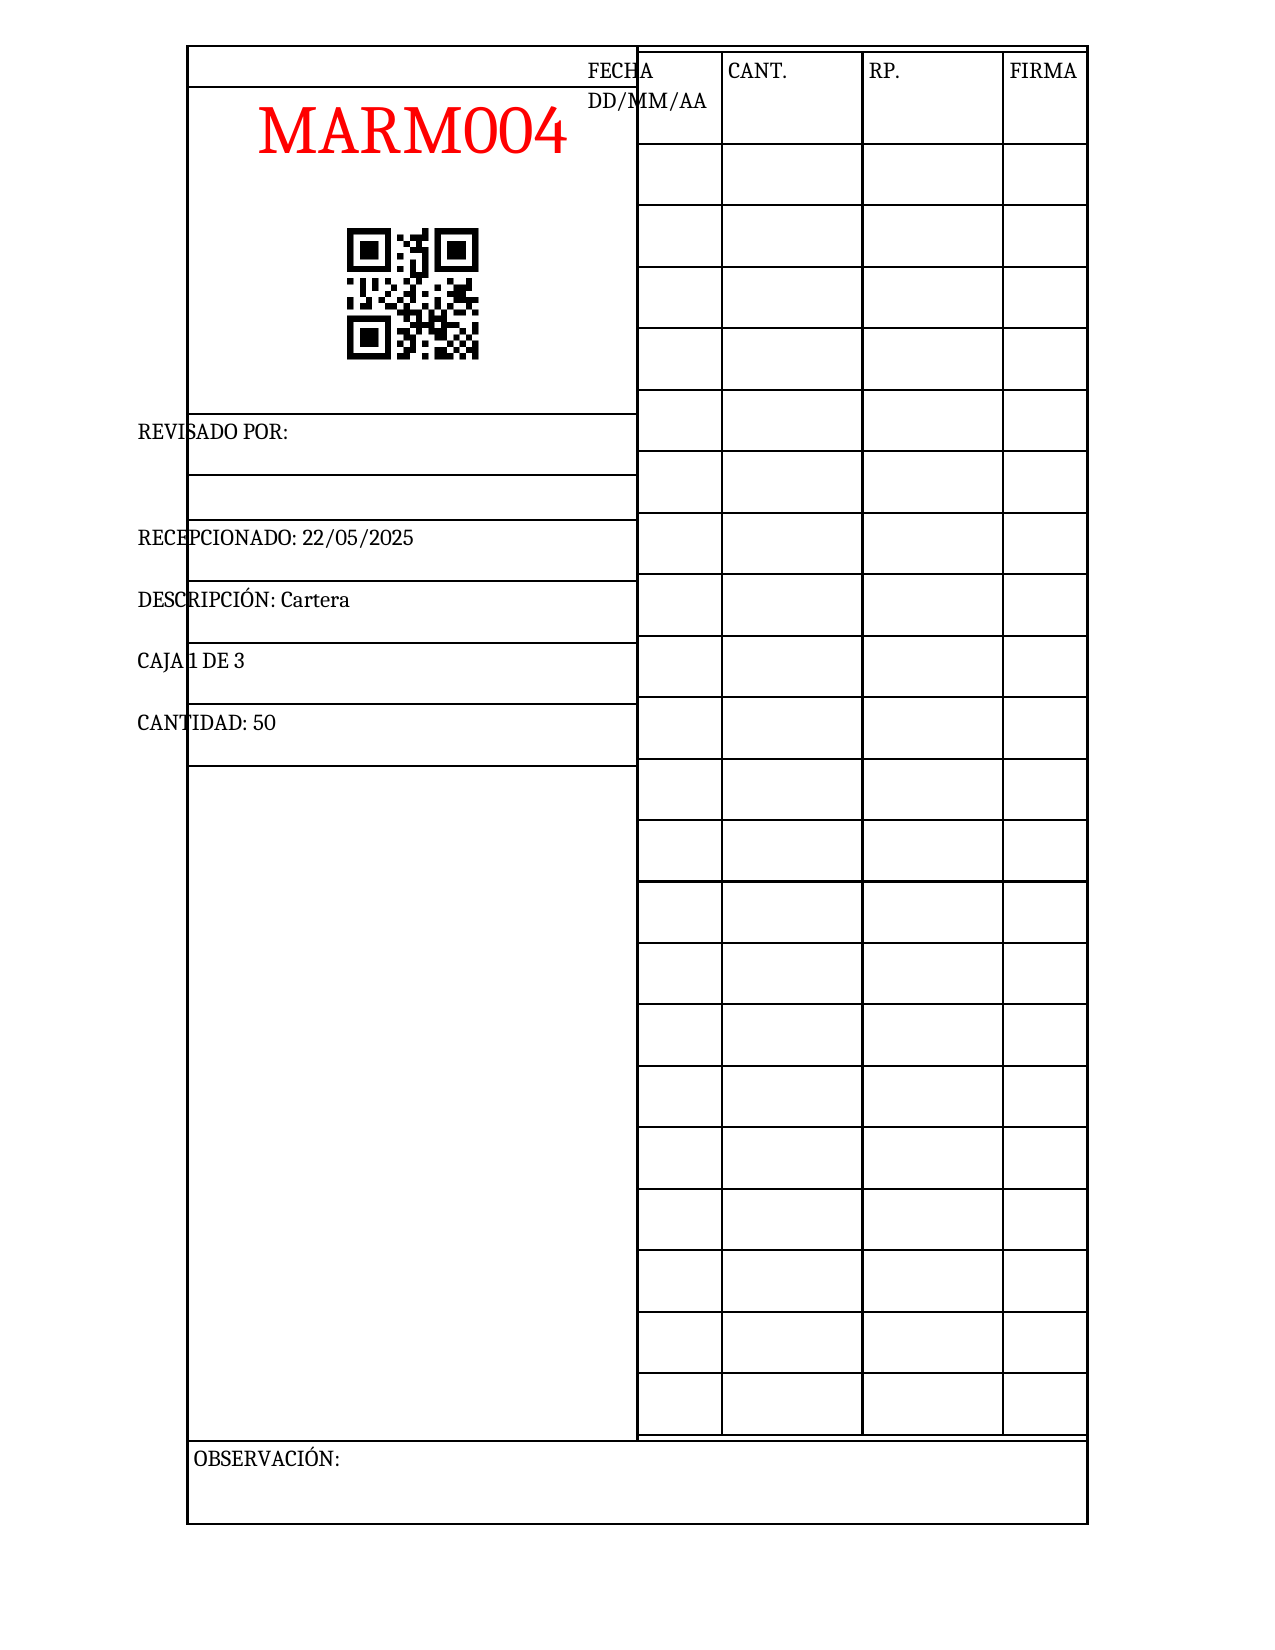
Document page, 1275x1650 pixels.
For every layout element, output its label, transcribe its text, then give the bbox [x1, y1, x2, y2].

table_header [723, 514, 861, 573]
table_header [723, 575, 861, 635]
table_header [189, 705, 636, 765]
table_header [723, 821, 861, 880]
table_header [723, 329, 861, 389]
table_header [639, 391, 721, 450]
table_header [723, 452, 861, 512]
table_header [864, 145, 1002, 204]
table_header [1004, 1128, 1086, 1188]
table_header [639, 1436, 1086, 1440]
table_header [723, 268, 861, 327]
table_header [189, 88, 636, 413]
table_header [189, 767, 636, 1440]
table_header [864, 452, 1002, 512]
table_header [723, 944, 861, 1003]
table_header [639, 145, 721, 204]
table_header [864, 268, 1002, 327]
table_header [1004, 1005, 1086, 1065]
table_header [189, 476, 636, 519]
table_header [723, 206, 861, 266]
table_header [1004, 452, 1086, 512]
table_header [1004, 329, 1086, 389]
table_header [639, 1190, 721, 1249]
table_header [639, 821, 721, 880]
picture [322, 203, 503, 384]
table_header [1004, 145, 1086, 204]
table_header [864, 1190, 1002, 1249]
table_header [639, 268, 721, 327]
table_header [864, 883, 1002, 942]
table_header [864, 53, 1002, 143]
table_header [864, 1128, 1002, 1188]
table_header [639, 637, 721, 696]
table_header [189, 644, 636, 703]
table_header [639, 206, 721, 266]
table_header [723, 1067, 861, 1126]
table_header [864, 575, 1002, 635]
table_header [1004, 53, 1086, 143]
table_header [864, 1374, 1002, 1434]
table_header [723, 1128, 861, 1188]
table_header [189, 415, 636, 474]
table_header [723, 1005, 861, 1065]
table_header [1004, 760, 1086, 819]
table_header [1004, 206, 1086, 266]
table_header [639, 883, 721, 942]
table_header [639, 575, 721, 635]
table_header [1004, 1190, 1086, 1249]
table_header [864, 1313, 1002, 1372]
table_header [723, 53, 861, 143]
table_header [189, 521, 636, 580]
table_header [864, 329, 1002, 389]
table_header [1004, 268, 1086, 327]
table_header [723, 760, 861, 819]
table_header [723, 637, 861, 696]
table_header [864, 1251, 1002, 1311]
table_header [639, 1251, 721, 1311]
table_header [864, 206, 1002, 266]
table_header [1004, 514, 1086, 573]
table_header [639, 1313, 721, 1372]
table_header [723, 1251, 861, 1311]
table_header [864, 1005, 1002, 1065]
table_cell OBSERVACIÓN: [189, 1442, 1086, 1523]
table_header [1004, 698, 1086, 758]
table_header [639, 1128, 721, 1188]
table_header [864, 760, 1002, 819]
table_header [864, 698, 1002, 758]
table_header [1004, 1313, 1086, 1372]
table_header [864, 514, 1002, 573]
table_header [1004, 1374, 1086, 1434]
table_header [189, 582, 636, 642]
table_header [864, 1067, 1002, 1126]
table_header [639, 47, 1086, 51]
table_header [1004, 883, 1086, 942]
table_header [864, 391, 1002, 450]
table_header [639, 698, 721, 758]
table_header [639, 1005, 721, 1065]
table_header [639, 760, 721, 819]
table_header [723, 145, 861, 204]
table_header [723, 1190, 861, 1249]
table_header [723, 698, 861, 758]
table_header [639, 1067, 721, 1126]
table_header [723, 391, 861, 450]
table_header [639, 329, 721, 389]
table_header [864, 637, 1002, 696]
table_header [723, 1374, 861, 1434]
table_header [639, 452, 721, 512]
table_header [639, 944, 721, 1003]
table_header [639, 514, 721, 573]
table_header [723, 883, 861, 942]
table_header [639, 1374, 721, 1434]
table_header [1004, 637, 1086, 696]
table_header [723, 1313, 861, 1372]
table_header [1004, 1067, 1086, 1126]
table_header [1004, 1251, 1086, 1311]
table_header [1004, 391, 1086, 450]
table_header [1004, 944, 1086, 1003]
table_header [189, 47, 636, 86]
table_header [1004, 821, 1086, 880]
table_header [1004, 575, 1086, 635]
table_header [639, 53, 721, 143]
table_header [864, 944, 1002, 1003]
table_header [864, 821, 1002, 880]
